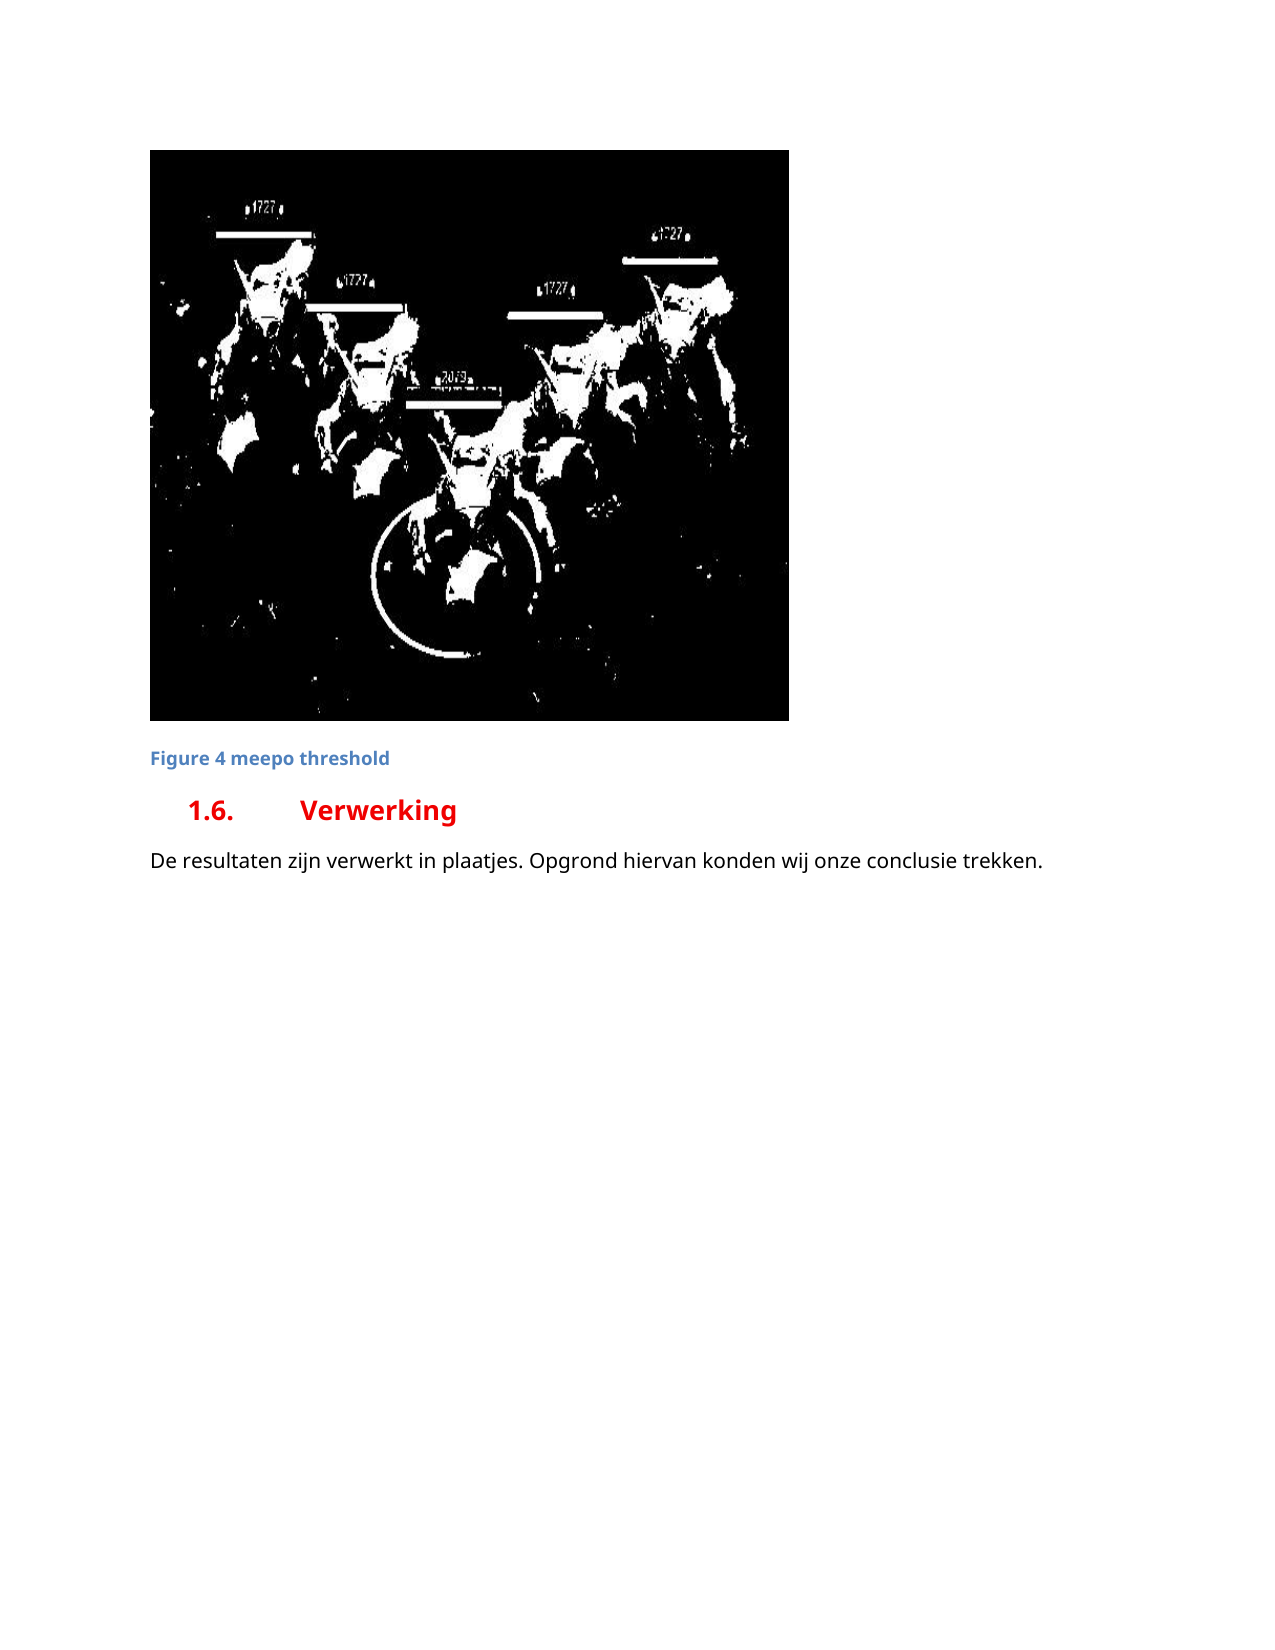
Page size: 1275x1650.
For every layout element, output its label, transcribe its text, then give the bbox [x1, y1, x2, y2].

text De resultaten zijn verwerkt in plaatjes. Opgrond hiervan konden wij onze conclusie trekken. [150, 847, 1125, 875]
picture [150, 150, 789, 721]
subtitle Verwerking [187, 792, 1125, 828]
